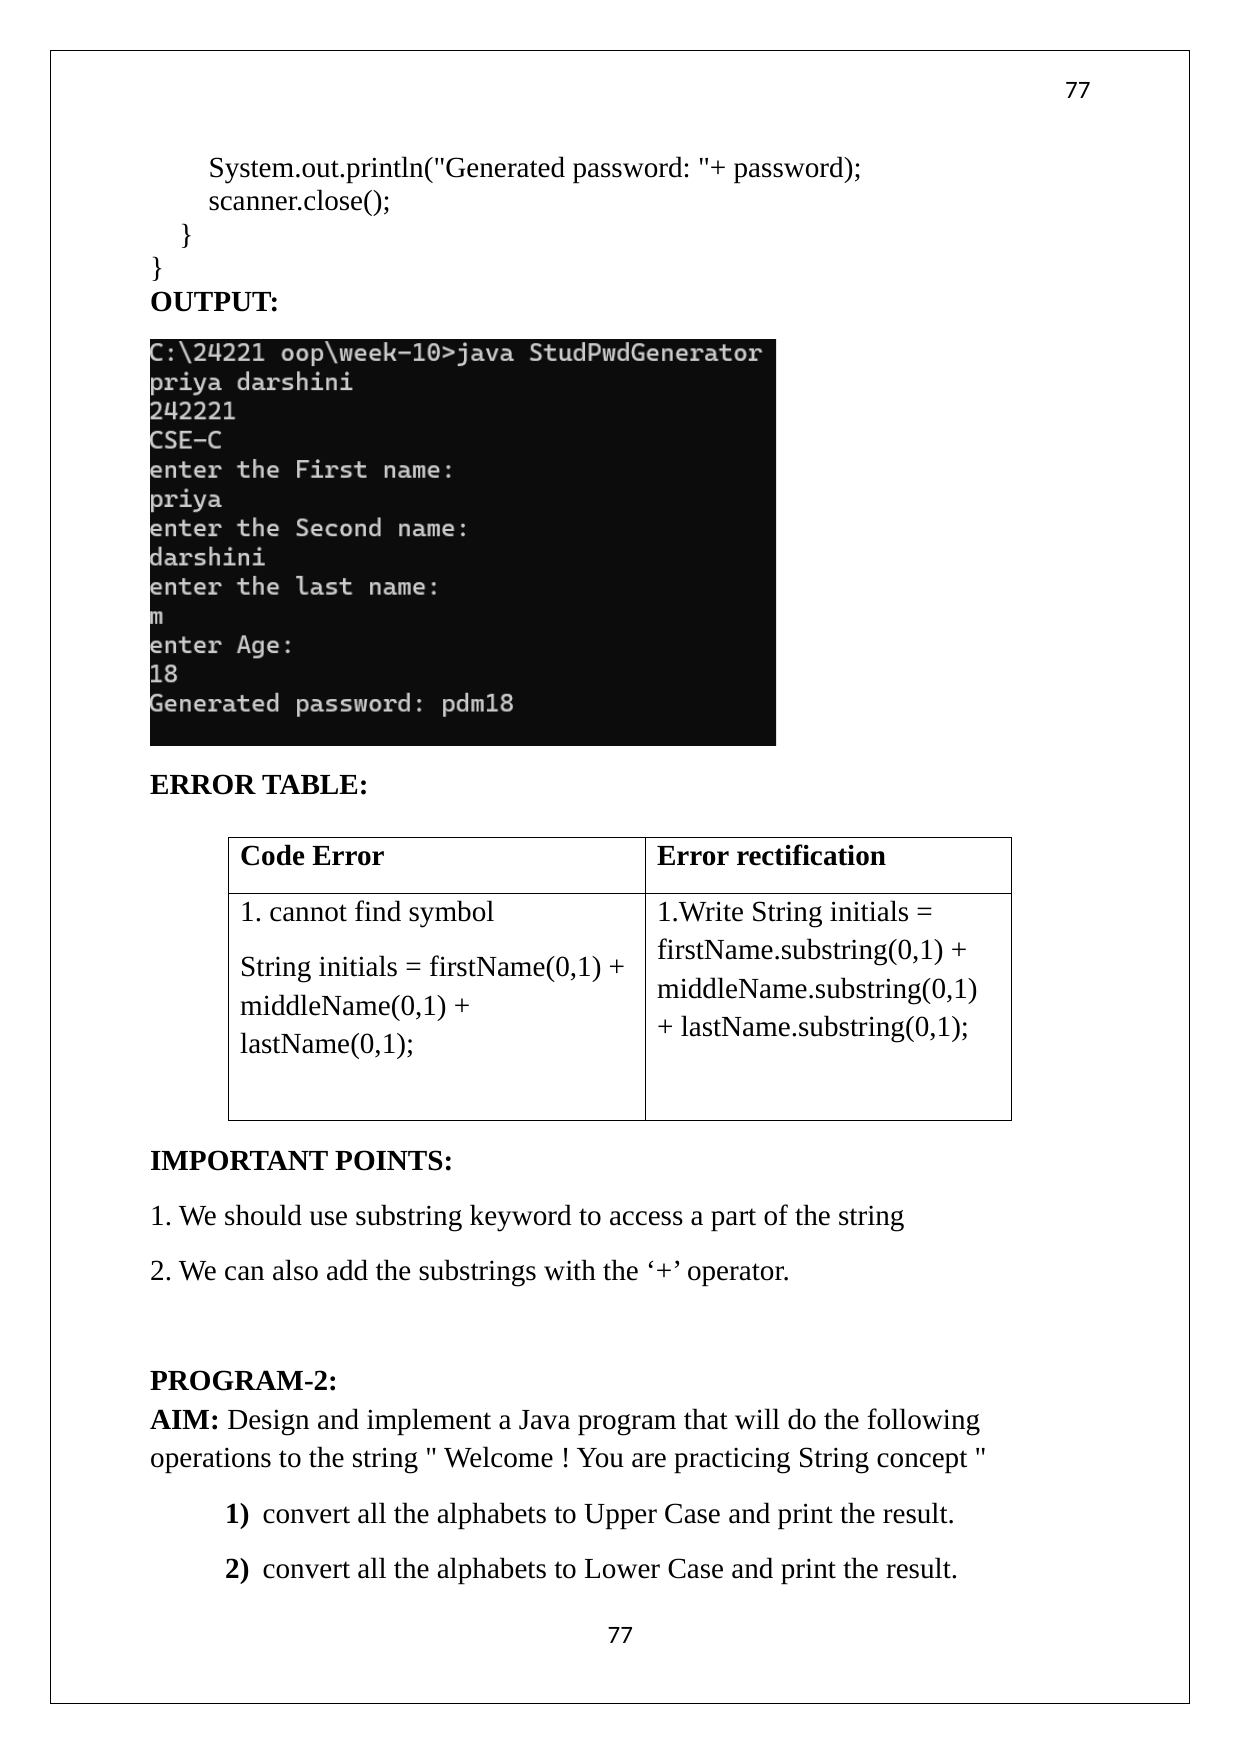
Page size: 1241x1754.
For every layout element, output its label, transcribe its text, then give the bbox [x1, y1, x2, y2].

text IMPORTANT POINTS: [150, 988, 1090, 1176]
list convert all the alphabets to Upper Case and print the result. [225, 1496, 1090, 1529]
text System.out.println("Generated password: "+ password); [150, 150, 1090, 183]
text } [150, 251, 1090, 284]
table_header Error rectification [646, 838, 1011, 893]
table_cell 1. cannot find symbol String initials = firstName(0,1) + middleName(0,1) + lastName(0,1); [229, 894, 645, 1120]
table_header Code Error [229, 838, 645, 893]
text } [150, 217, 1090, 251]
text 2. We can also add the substrings with the ‘+’ operator. [150, 1253, 1090, 1287]
picture [150, 339, 777, 746]
text scanner.close(); [150, 183, 1090, 217]
text OUTPUT: [150, 284, 1090, 318]
text PROGRAM-2: AIM: Design and implement a Java program that will do the following operations to the string " Welcome ! You are practicing String concept " [150, 1363, 1090, 1474]
table_cell 1.Write String initials = firstName.substring(0,1) + middleName.substring(0,1) + lastName.substring(0,1); [646, 894, 1011, 1120]
list convert all the alphabets to Lower Case and print the result. [225, 1551, 1090, 1584]
text ERROR TABLE: [150, 767, 1090, 800]
text 1. We should use substring keyword to access a part of the string [150, 1198, 1090, 1231]
